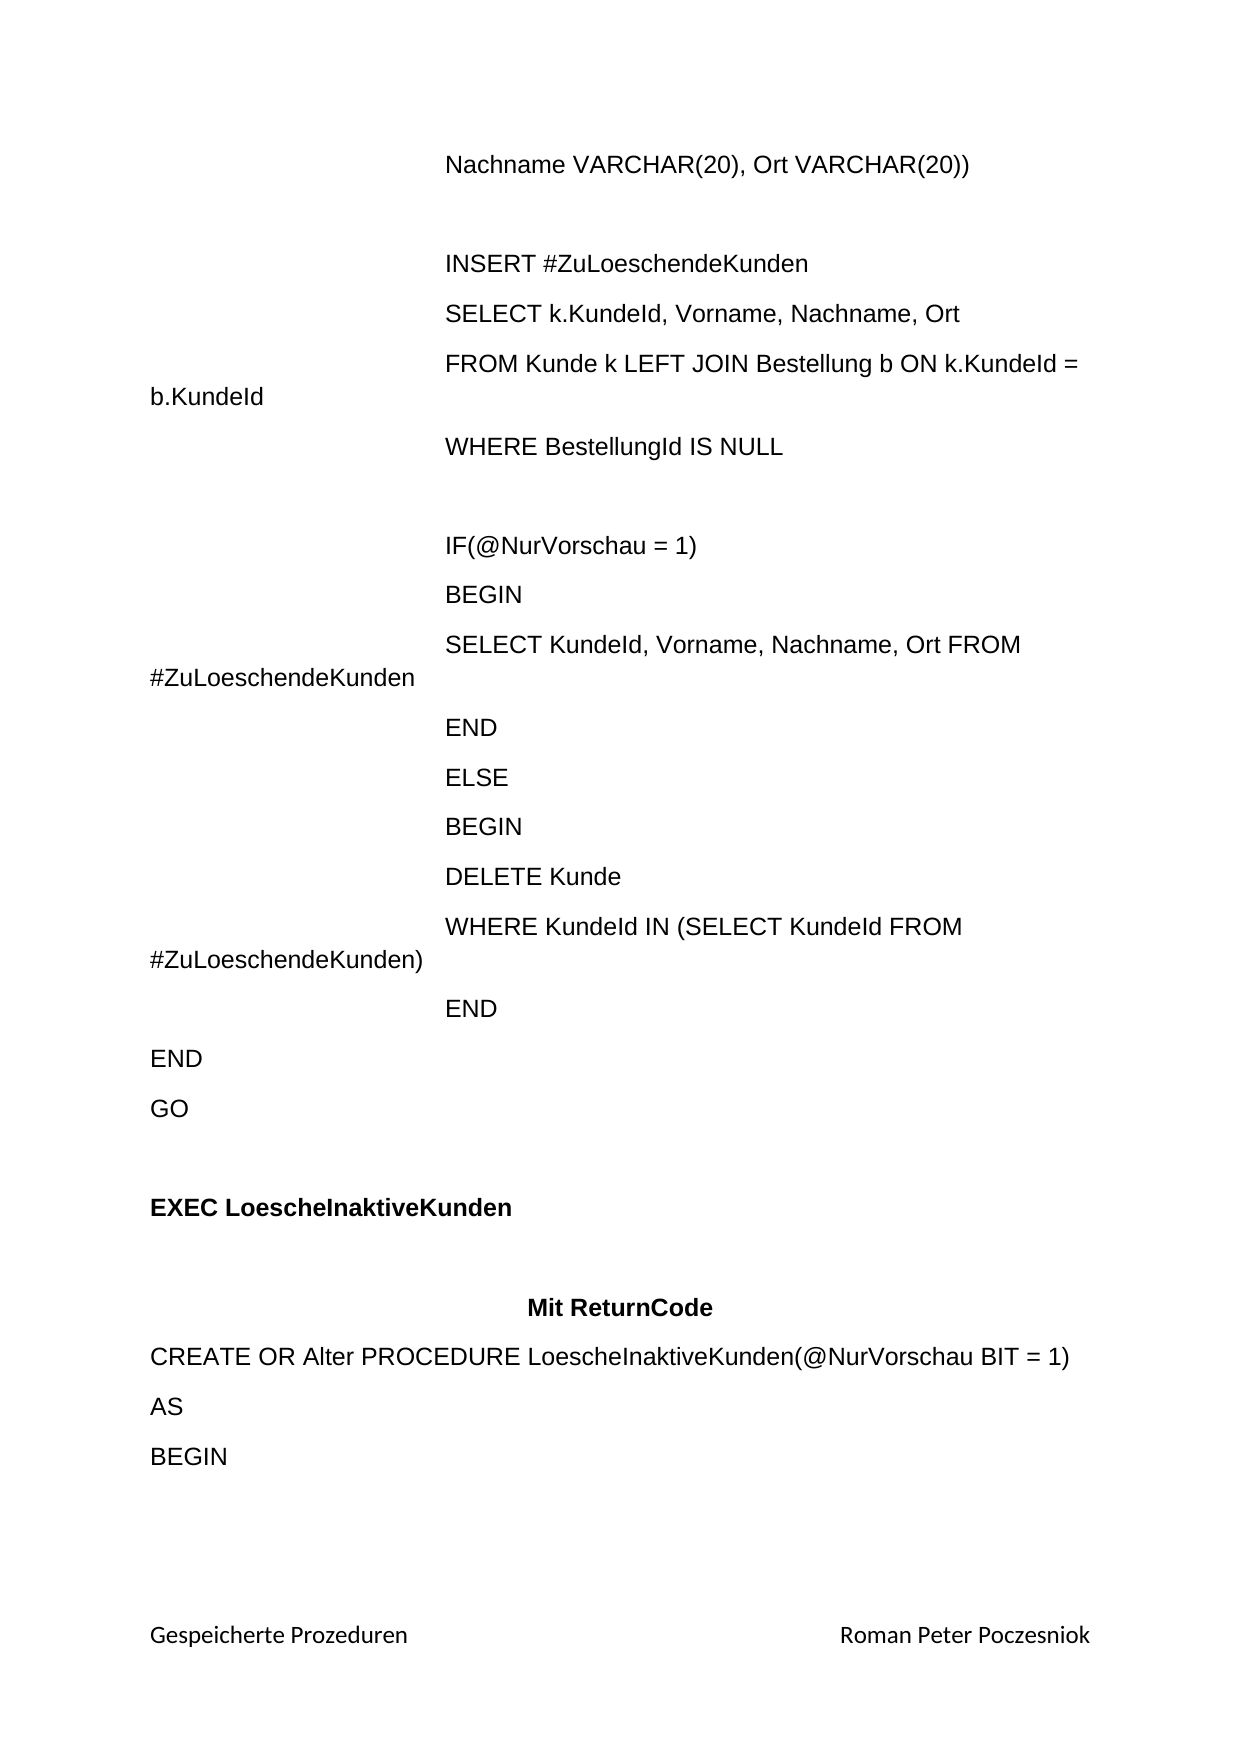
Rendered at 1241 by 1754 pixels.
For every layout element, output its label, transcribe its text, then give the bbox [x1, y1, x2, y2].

text Mit ReturnCode [150, 1292, 1090, 1321]
text INSERT #ZuLoeschendeKunden [150, 249, 1090, 278]
text WHERE KundeId IN (SELECT KundeId FROM #ZuLoeschendeKunden) [150, 912, 1090, 973]
text Nachname VARCHAR(20), Ort VARCHAR(20)) [150, 150, 1090, 179]
text GO [150, 1094, 1090, 1122]
text EXEC LoescheInaktiveKunden [150, 1193, 1090, 1222]
text WHERE BestellungId IS NULL [150, 431, 1090, 460]
text END [150, 994, 1090, 1023]
text SELECT k.KundeId, Vorname, Nachname, Ort [150, 299, 1090, 328]
text AS [150, 1392, 1090, 1421]
text IF(@NurVorschau = 1) [150, 531, 1090, 559]
text SELECT KundeId, Vorname, Nachname, Ort FROM #ZuLoeschendeKunden [150, 630, 1090, 692]
text BEGIN [150, 581, 1090, 609]
text BEGIN [150, 812, 1090, 841]
text DELETE Kunde [150, 862, 1090, 891]
text END [150, 1044, 1090, 1073]
text BEGIN [150, 1442, 1090, 1470]
text END [150, 713, 1090, 742]
text FROM Kunde k LEFT JOIN Bestellung b ON k.KundeId = b.KundeId [150, 349, 1090, 411]
text CREATE OR Alter PROCEDURE LoescheInaktiveKunden(@NurVorschau BIT = 1) [150, 1342, 1090, 1371]
text ELSE [150, 763, 1090, 791]
